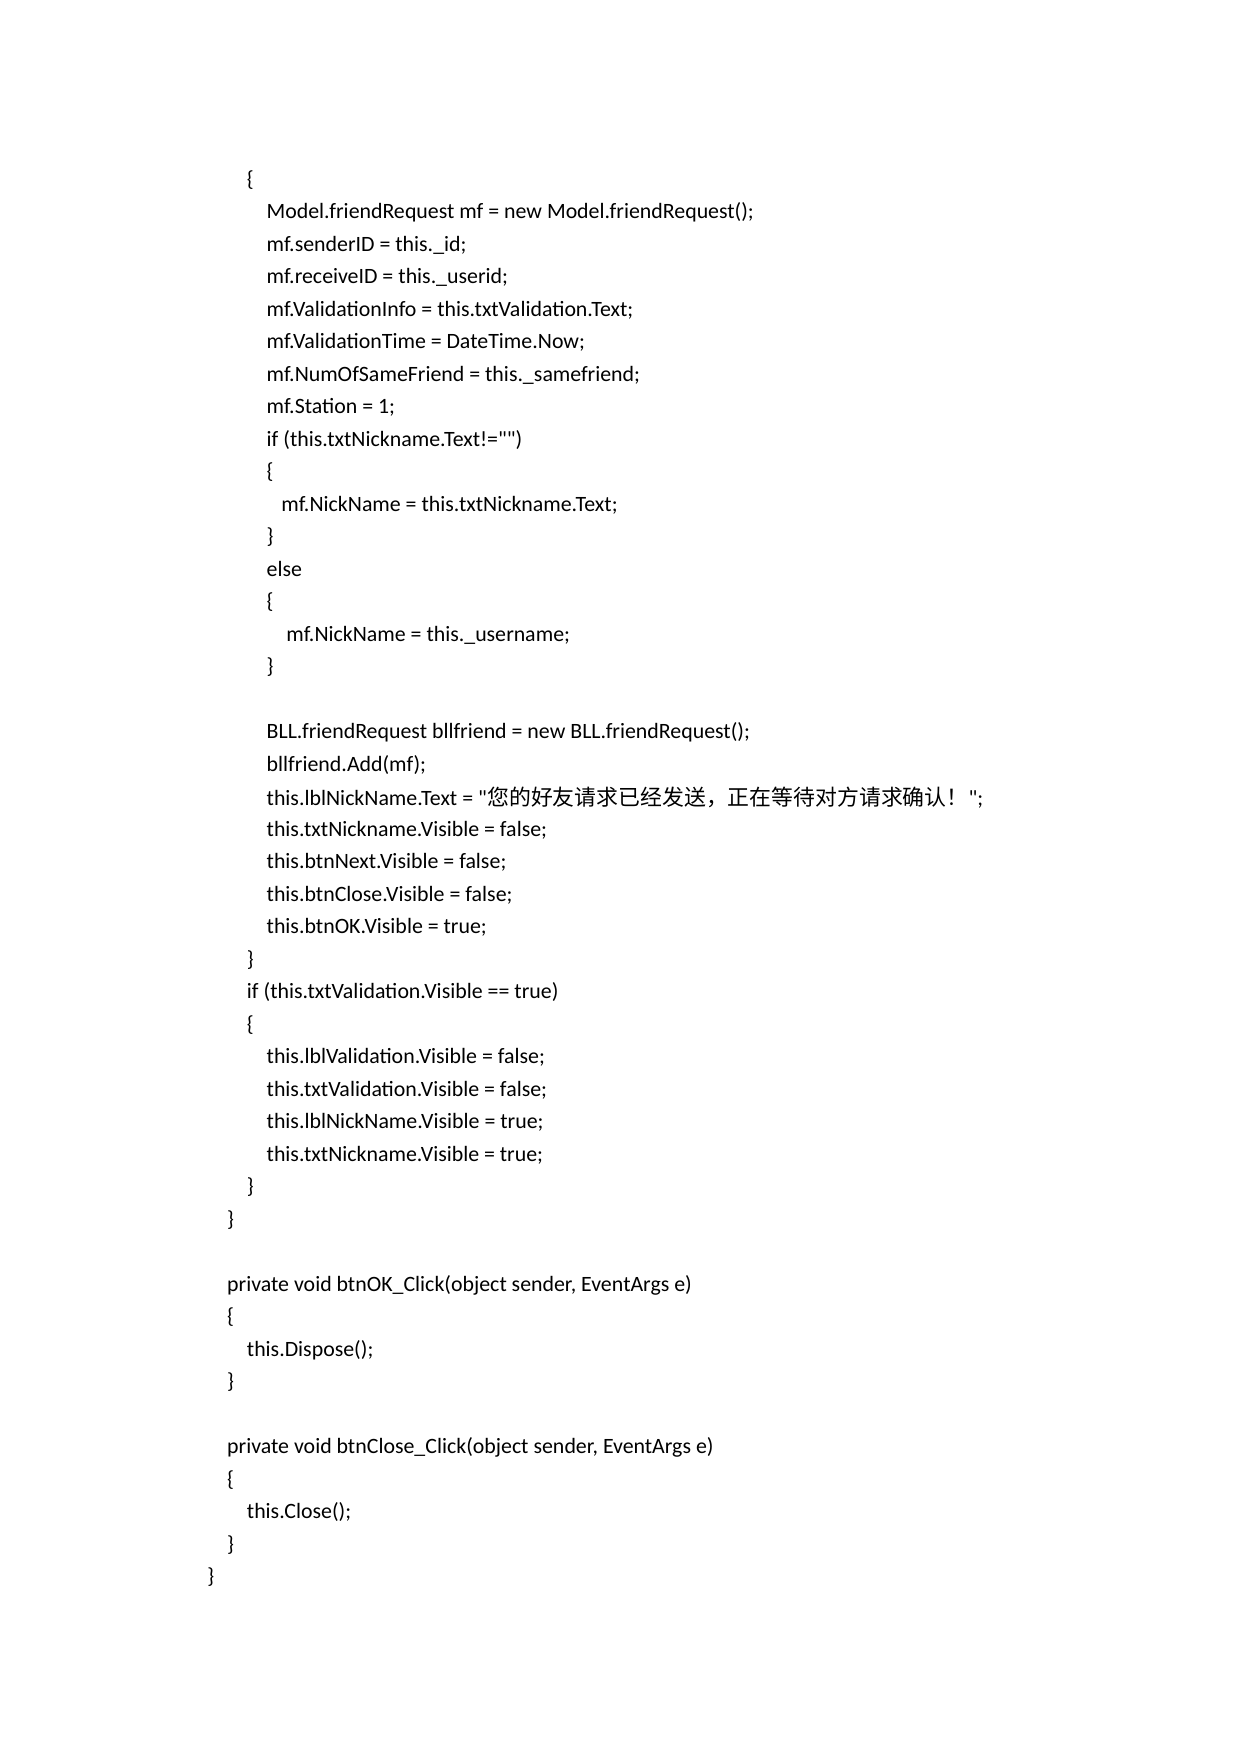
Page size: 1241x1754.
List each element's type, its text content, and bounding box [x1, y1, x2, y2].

text mf.NumOfSameFriend = this._samefriend; [187, 357, 1053, 389]
text else [187, 552, 1053, 584]
text if (this.txtValidation.Visible == true) [187, 974, 1053, 1007]
text } [187, 1169, 1053, 1202]
text this.lblValidation.Visible = false; [187, 1039, 1053, 1072]
text mf.NickName = this._username; [187, 617, 1053, 649]
text mf.ValidationTime = DateTime.Now; [187, 324, 1053, 357]
text { [187, 584, 1053, 617]
text } [187, 942, 1053, 974]
text this.lblNickName.Text = "您的好友请求已经发送，正在等待对方请求确认！"; [187, 779, 1053, 812]
text } [187, 1527, 1053, 1559]
text BLL.friendRequest bllfriend = new BLL.friendRequest(); [187, 714, 1053, 747]
text } [187, 649, 1053, 682]
text Model.friendRequest mf = new Model.friendRequest(); [187, 194, 1053, 227]
text { [187, 162, 1053, 194]
text mf.NickName = this.txtNickname.Text; [187, 487, 1053, 519]
text private void btnClose_Click(object sender, EventArgs e) [187, 1429, 1053, 1462]
text this.txtNickname.Visible = true; [187, 1137, 1053, 1169]
text mf.senderID = this._id; [187, 227, 1053, 259]
text this.txtNickname.Visible = false; [187, 812, 1053, 844]
text bllfriend.Add(mf); [187, 747, 1053, 779]
text this.btnNext.Visible = false; [187, 844, 1053, 877]
text this.lblNickName.Visible = true; [187, 1104, 1053, 1137]
text { [187, 1007, 1053, 1039]
text { [187, 1462, 1053, 1494]
text { [187, 454, 1053, 487]
text } [187, 519, 1053, 552]
text if (this.txtNickname.Text!="") [187, 422, 1053, 454]
text this.btnOK.Visible = true; [187, 909, 1053, 942]
text } [187, 1559, 1053, 1592]
text this.txtValidation.Visible = false; [187, 1072, 1053, 1104]
text this.Dispose(); [187, 1332, 1053, 1364]
text } [187, 1202, 1053, 1234]
text mf.ValidationInfo = this.txtValidation.Text; [187, 292, 1053, 324]
text mf.receiveID = this._userid; [187, 259, 1053, 292]
text this.btnClose.Visible = false; [187, 877, 1053, 909]
text { [187, 1299, 1053, 1332]
text private void btnOK_Click(object sender, EventArgs e) [187, 1267, 1053, 1299]
text this.Close(); [187, 1494, 1053, 1527]
text } [187, 1364, 1053, 1397]
text mf.Station = 1; [187, 389, 1053, 422]
